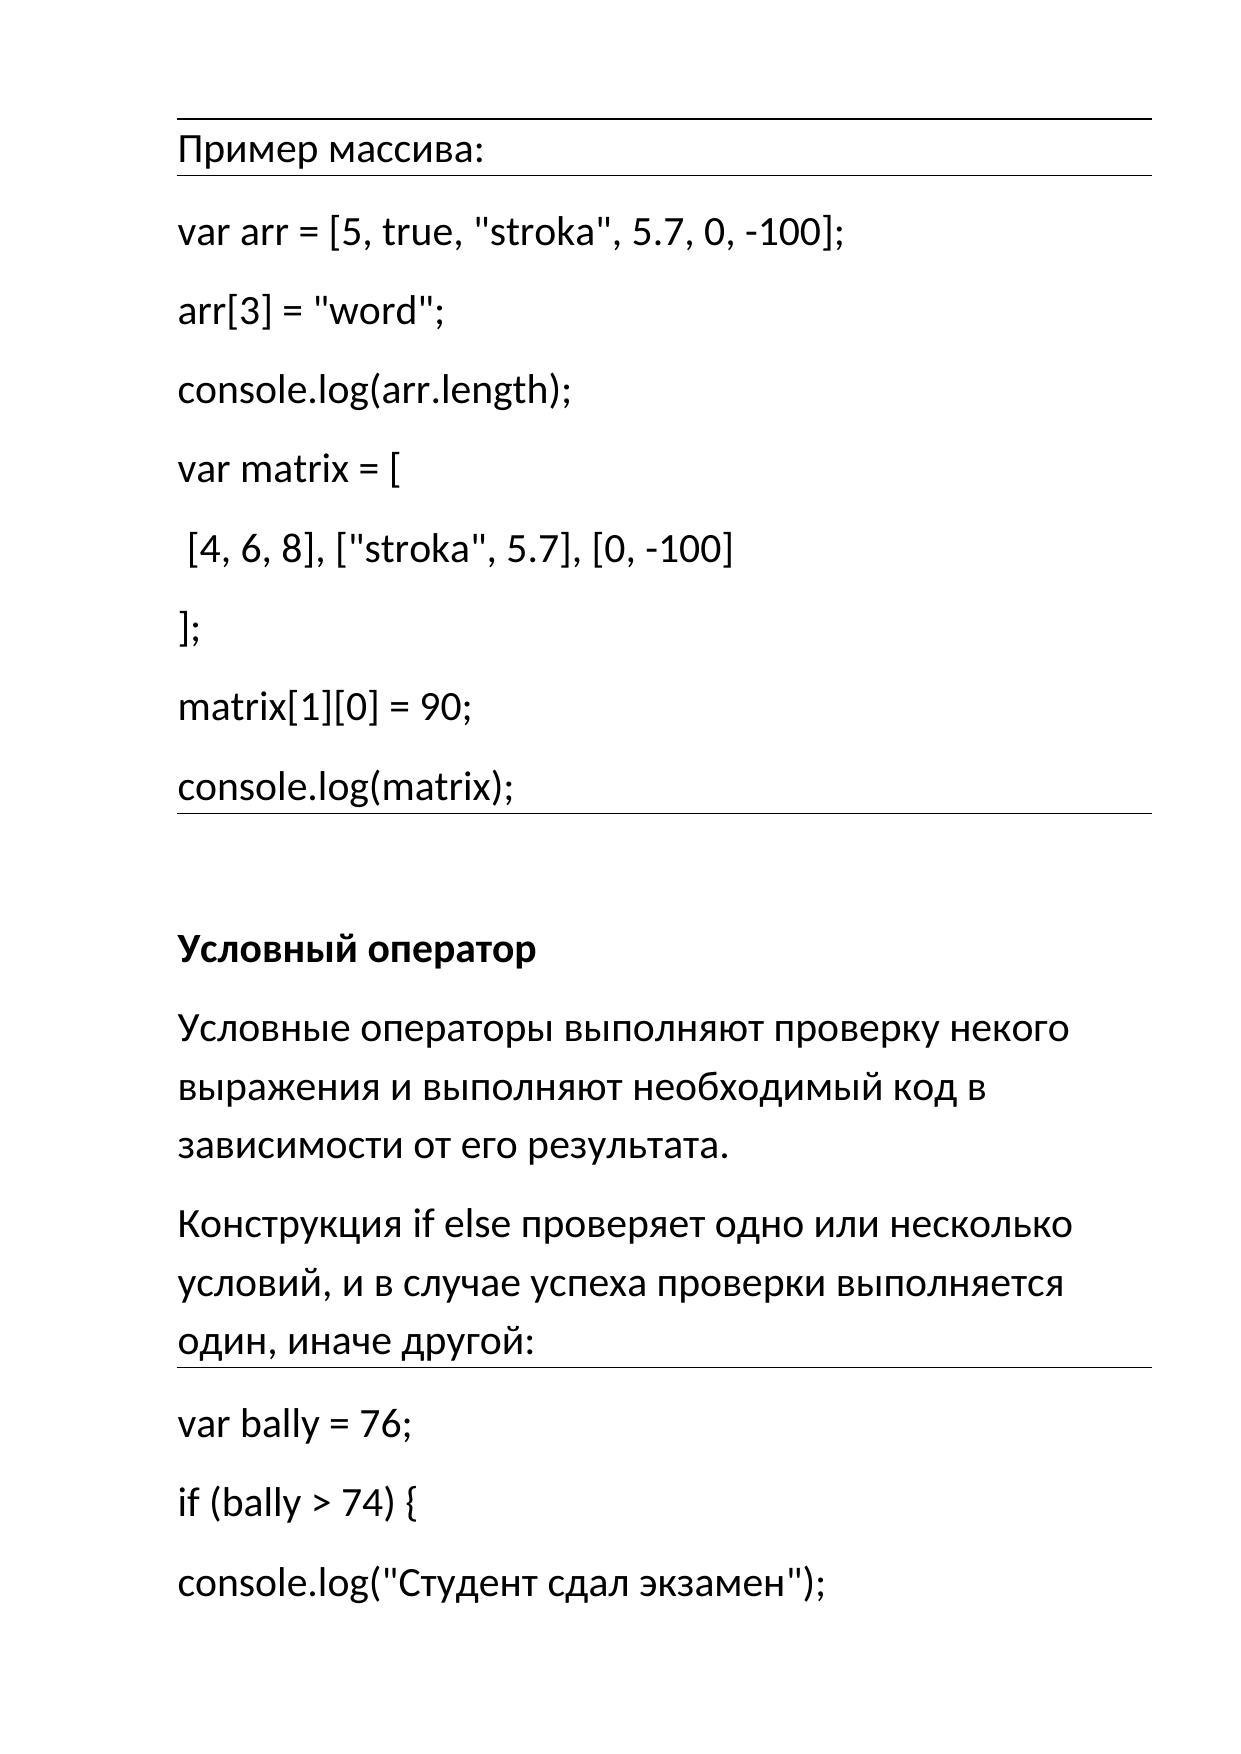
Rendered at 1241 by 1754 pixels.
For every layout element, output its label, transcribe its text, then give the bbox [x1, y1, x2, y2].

text console.log(matrix); [177, 759, 1152, 813]
text console.log("Студент сдал экзамен"); [177, 1556, 1152, 1606]
text Условные операторы выполняют проверку некого выражения и выполняют необходимый код в зависимости от его результата. [177, 1001, 1152, 1169]
text var arr = [5, true, "stroka", 5.7, 0, -100]; [177, 205, 1152, 256]
text matrix[1][0] = 90; [177, 680, 1152, 731]
text arr[3] = "word"; [177, 284, 1152, 335]
text var matrix = [ [177, 442, 1152, 493]
text [4, 6, 8], ["stroka", 5.7], [0, -100] [177, 522, 1152, 573]
text console.log(arr.length); [177, 363, 1152, 414]
text var bally = 76; [177, 1397, 1152, 1448]
text Пример массива: [177, 120, 1152, 175]
text Конструкция if else проверяет одно или несколько условий, и в случае успеха проверки выполняется один, иначе другой: [177, 1197, 1152, 1367]
text Условный оператор [177, 922, 1152, 973]
text if (bally > 74) { [177, 1476, 1152, 1527]
text ]; [177, 601, 1152, 652]
